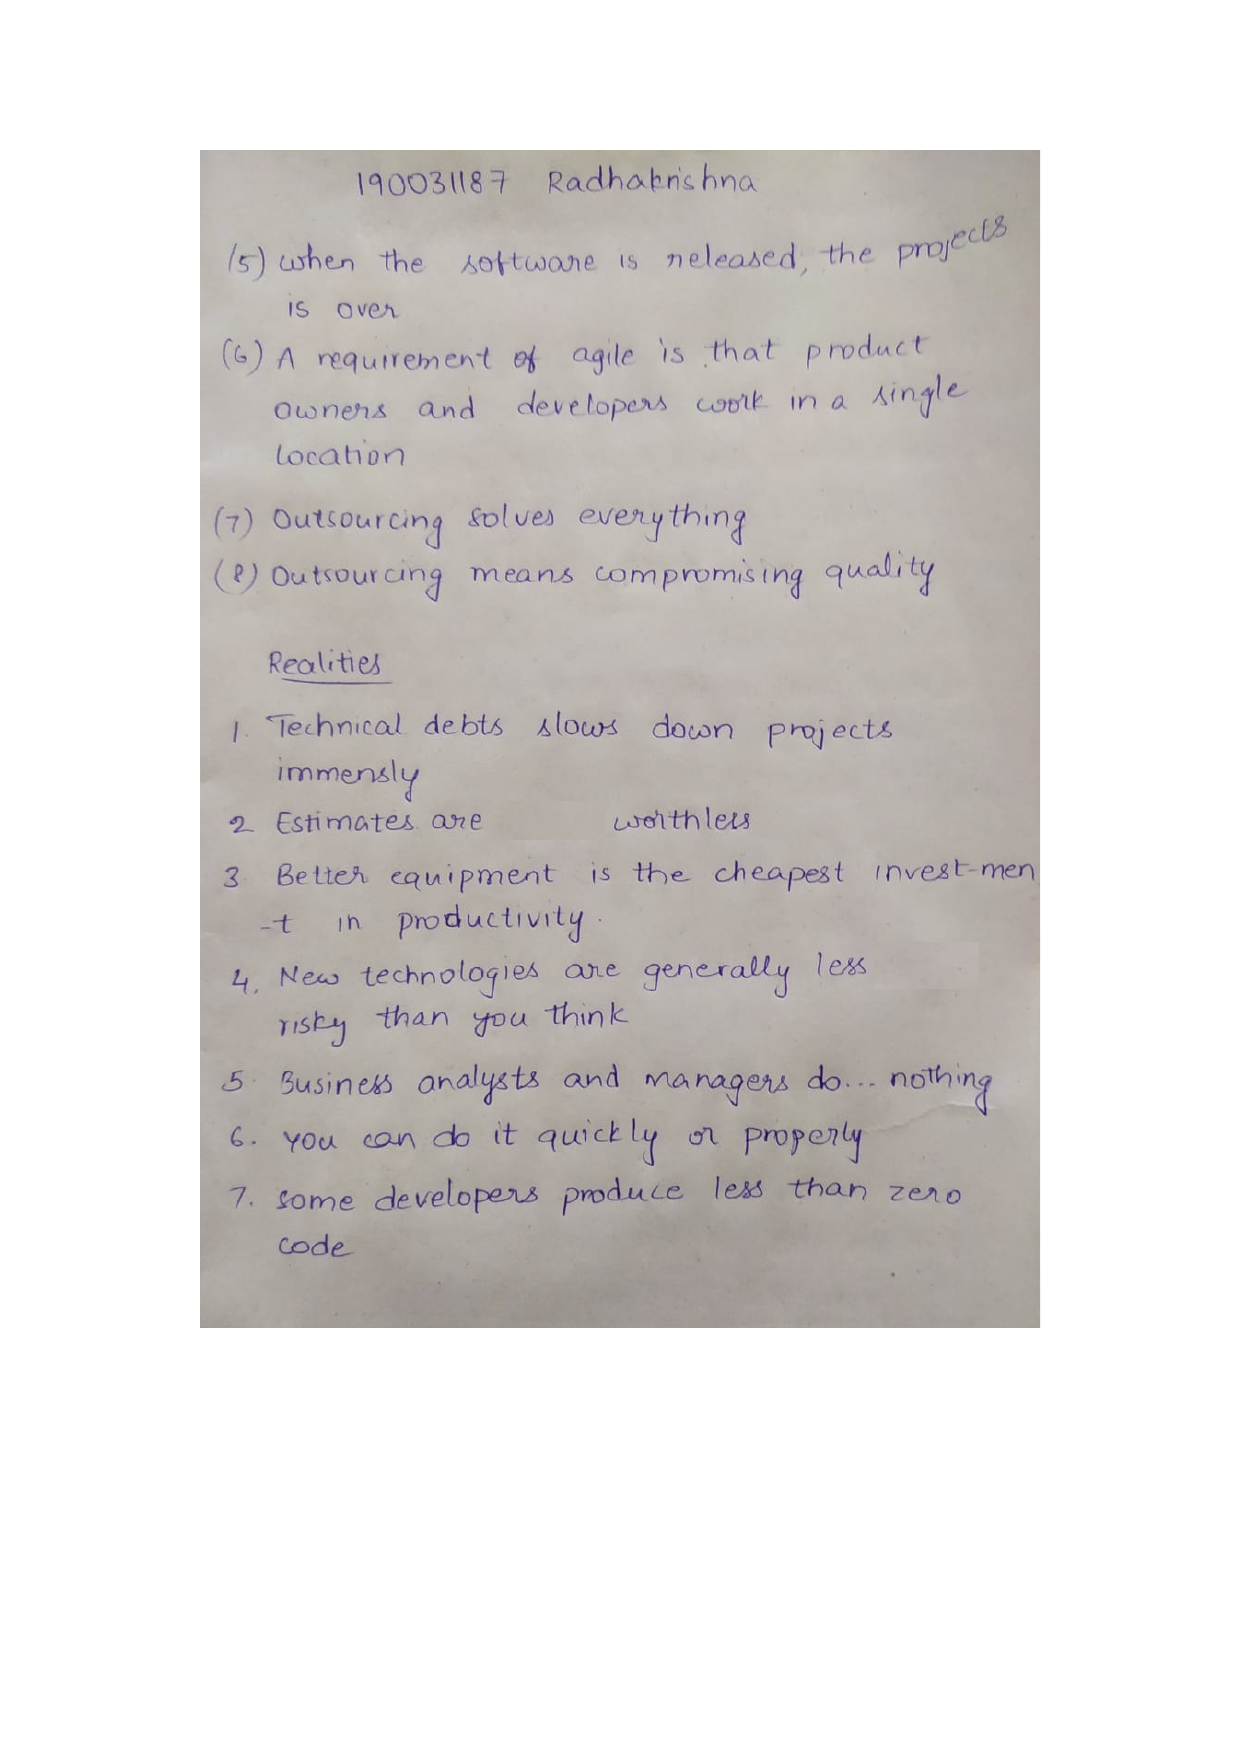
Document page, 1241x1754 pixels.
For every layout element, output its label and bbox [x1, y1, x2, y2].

picture [200, 150, 1041, 1328]
